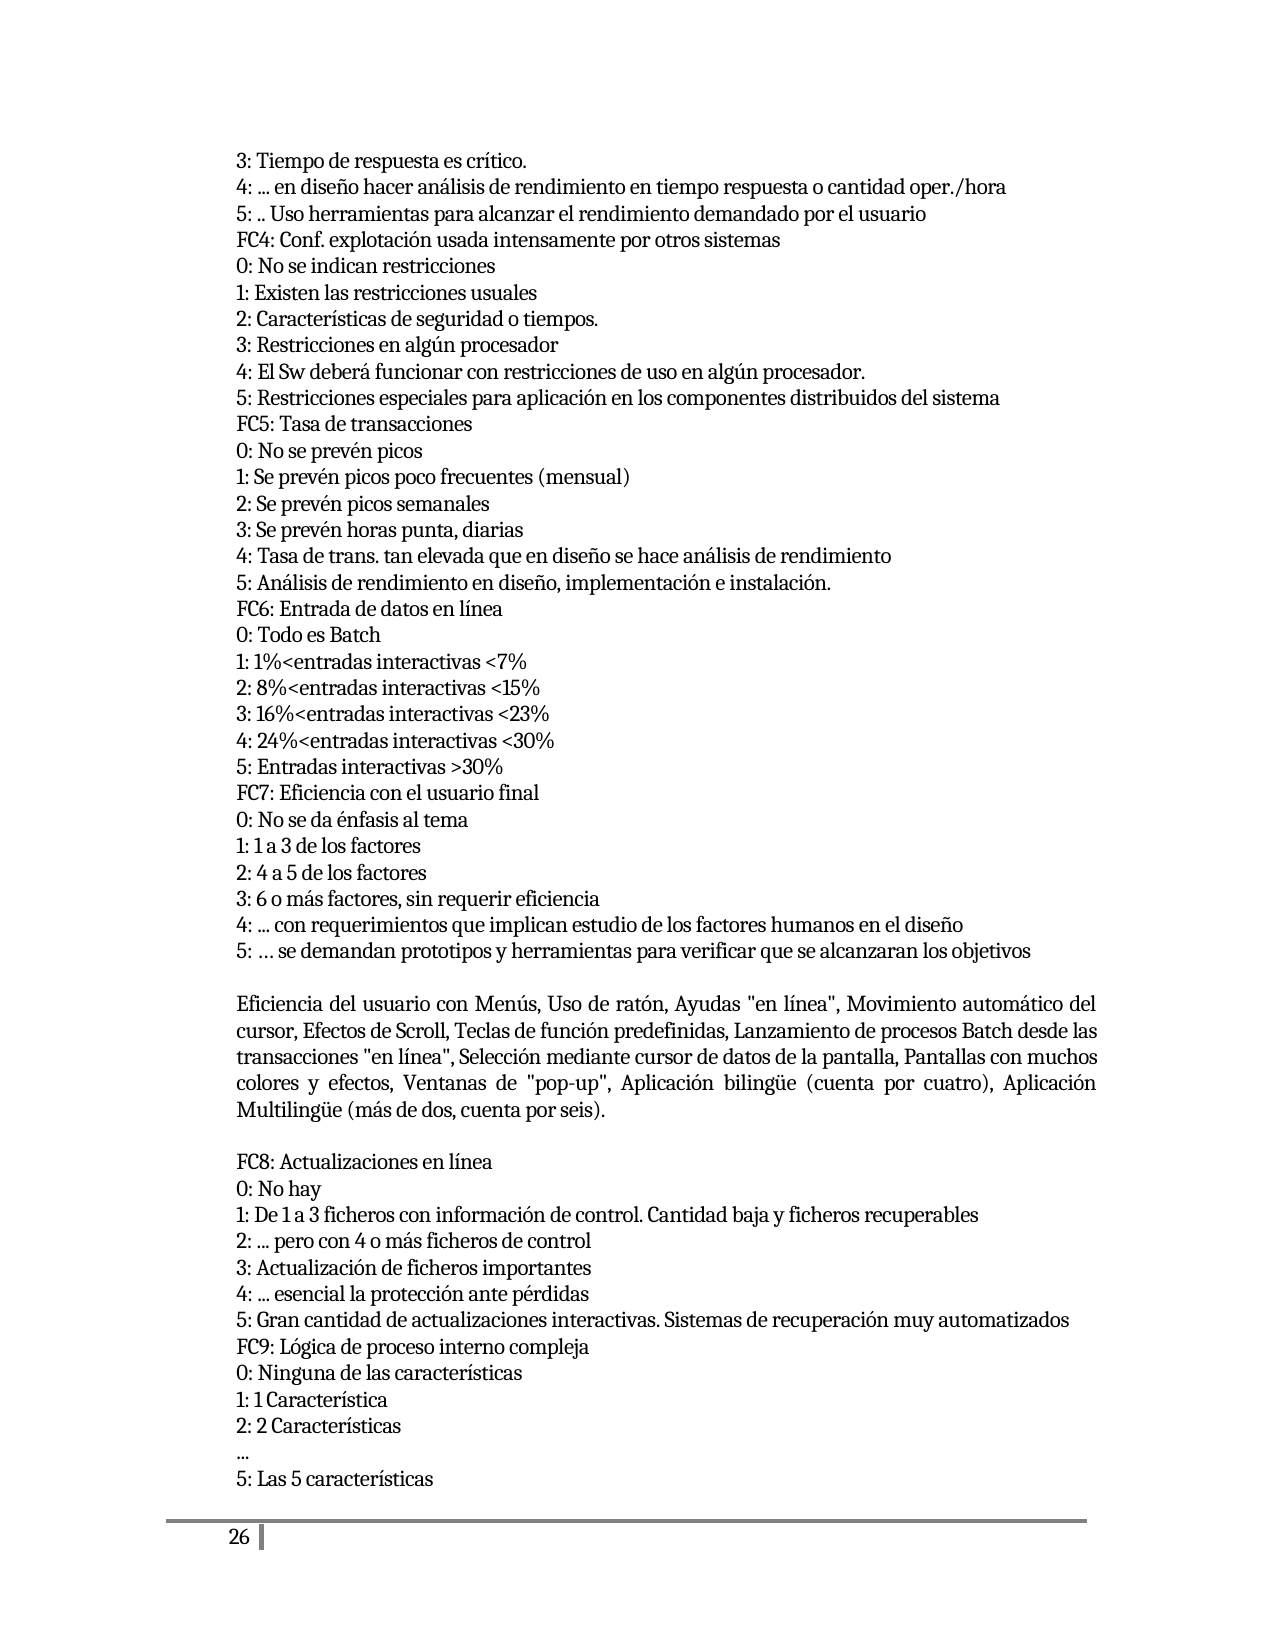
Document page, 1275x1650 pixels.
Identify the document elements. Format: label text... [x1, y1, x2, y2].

text 0: No se da énfasis al tema [236, 807, 1098, 833]
text 1: 1 a 3 de los factores [236, 833, 1098, 859]
text 4: El Sw deberá funcionar con restricciones de uso en algún procesador. [236, 358, 1098, 385]
text FC4: Conf. explotación usada intensamente por otros sistemas [236, 227, 1098, 253]
text 0: Ninguna de las características [236, 1360, 1098, 1386]
text 5: Restricciones especiales para aplicación en los componentes distribuidos del sistema [236, 385, 1098, 411]
text 2: 8%<entradas interactivas <15% [236, 675, 1098, 701]
text 2: Características de seguridad o tiempos. [236, 306, 1098, 332]
text 3: 16%<entradas interactivas <23% [236, 701, 1098, 727]
text 0: No se prevén picos [236, 438, 1098, 464]
text 5: .. Uso herramientas para alcanzar el rendimiento demandado por el usuario [236, 200, 1098, 227]
text 1: Existen las restricciones usuales [236, 279, 1098, 306]
text 1: De 1 a 3 ficheros con información de control. Cantidad baja y ficheros recuperables [236, 1202, 1098, 1228]
text FC9: Lógica de proceso interno compleja [236, 1334, 1098, 1360]
text 2: Se prevén picos semanales [236, 490, 1098, 517]
text 3: Se prevén horas punta, diarias [236, 517, 1098, 543]
text FC8: Actualizaciones en línea [236, 1149, 1098, 1176]
text 3: Tiempo de respuesta es crítico. [236, 148, 1098, 174]
text Eficiencia del usuario con Menús, Uso de ratón, Ayudas "en línea", Movimiento automático del cursor, Efectos de Scroll, Teclas de función predefinidas, Lanzamiento de procesos Batch desde las transacciones "en línea", Selección mediante cursor de datos de la pantalla, Pantallas con muchos colores y efectos, Ventanas de "pop-up", Aplicación bilingüe (cuenta por cuatro), Aplicación Multilingüe (más de dos, cuenta por seis). [236, 991, 1098, 1123]
text 5: Análisis de rendimiento en diseño, implementación e instalación. [236, 569, 1098, 596]
text 3: Restricciones en algún procesador [236, 332, 1098, 358]
text 4: Tasa de trans. tan elevada que en diseño se hace análisis de rendimiento [236, 543, 1098, 569]
text 4: ... esencial la protección ante pérdidas [236, 1281, 1098, 1307]
text 1: 1%<entradas interactivas <7% [236, 648, 1098, 675]
text 3: 6 o más factores, sin requerir eficiencia [236, 886, 1098, 912]
text 3: Actualización de ficheros importantes [236, 1254, 1098, 1281]
text 2: 4 a 5 de los factores [236, 859, 1098, 886]
text 4: 24%<entradas interactivas <30% [236, 727, 1098, 754]
text 0: No hay [236, 1176, 1098, 1202]
text 5: Las 5 características [236, 1465, 1098, 1492]
text 5: … se demandan prototipos y herramientas para verificar que se alcanzaran los objetivos [236, 938, 1098, 965]
text 1: Se prevén picos poco frecuentes (mensual) [236, 464, 1098, 490]
text 5: Entradas interactivas >30% [236, 754, 1098, 780]
text 1: 1 Característica [236, 1386, 1098, 1413]
text 5: Gran cantidad de actualizaciones interactivas. Sistemas de recuperación muy automatizados [236, 1307, 1098, 1334]
text 0: No se indican restricciones [236, 253, 1098, 279]
text 2: ... pero con 4 o más ficheros de control [236, 1228, 1098, 1254]
text 2: 2 Características [236, 1413, 1098, 1439]
text FC7: Eficiencia con el usuario final [236, 780, 1098, 807]
text 4: ... en diseño hacer análisis de rendimiento en tiempo respuesta o cantidad oper./hora [236, 174, 1098, 200]
text 0: Todo es Batch [236, 622, 1098, 648]
text ... [236, 1439, 1098, 1465]
text FC5: Tasa de transacciones [236, 411, 1098, 438]
text 4: ... con requerimientos que implican estudio de los factores humanos en el diseño [236, 912, 1098, 938]
text FC6: Entrada de datos en línea [236, 596, 1098, 622]
